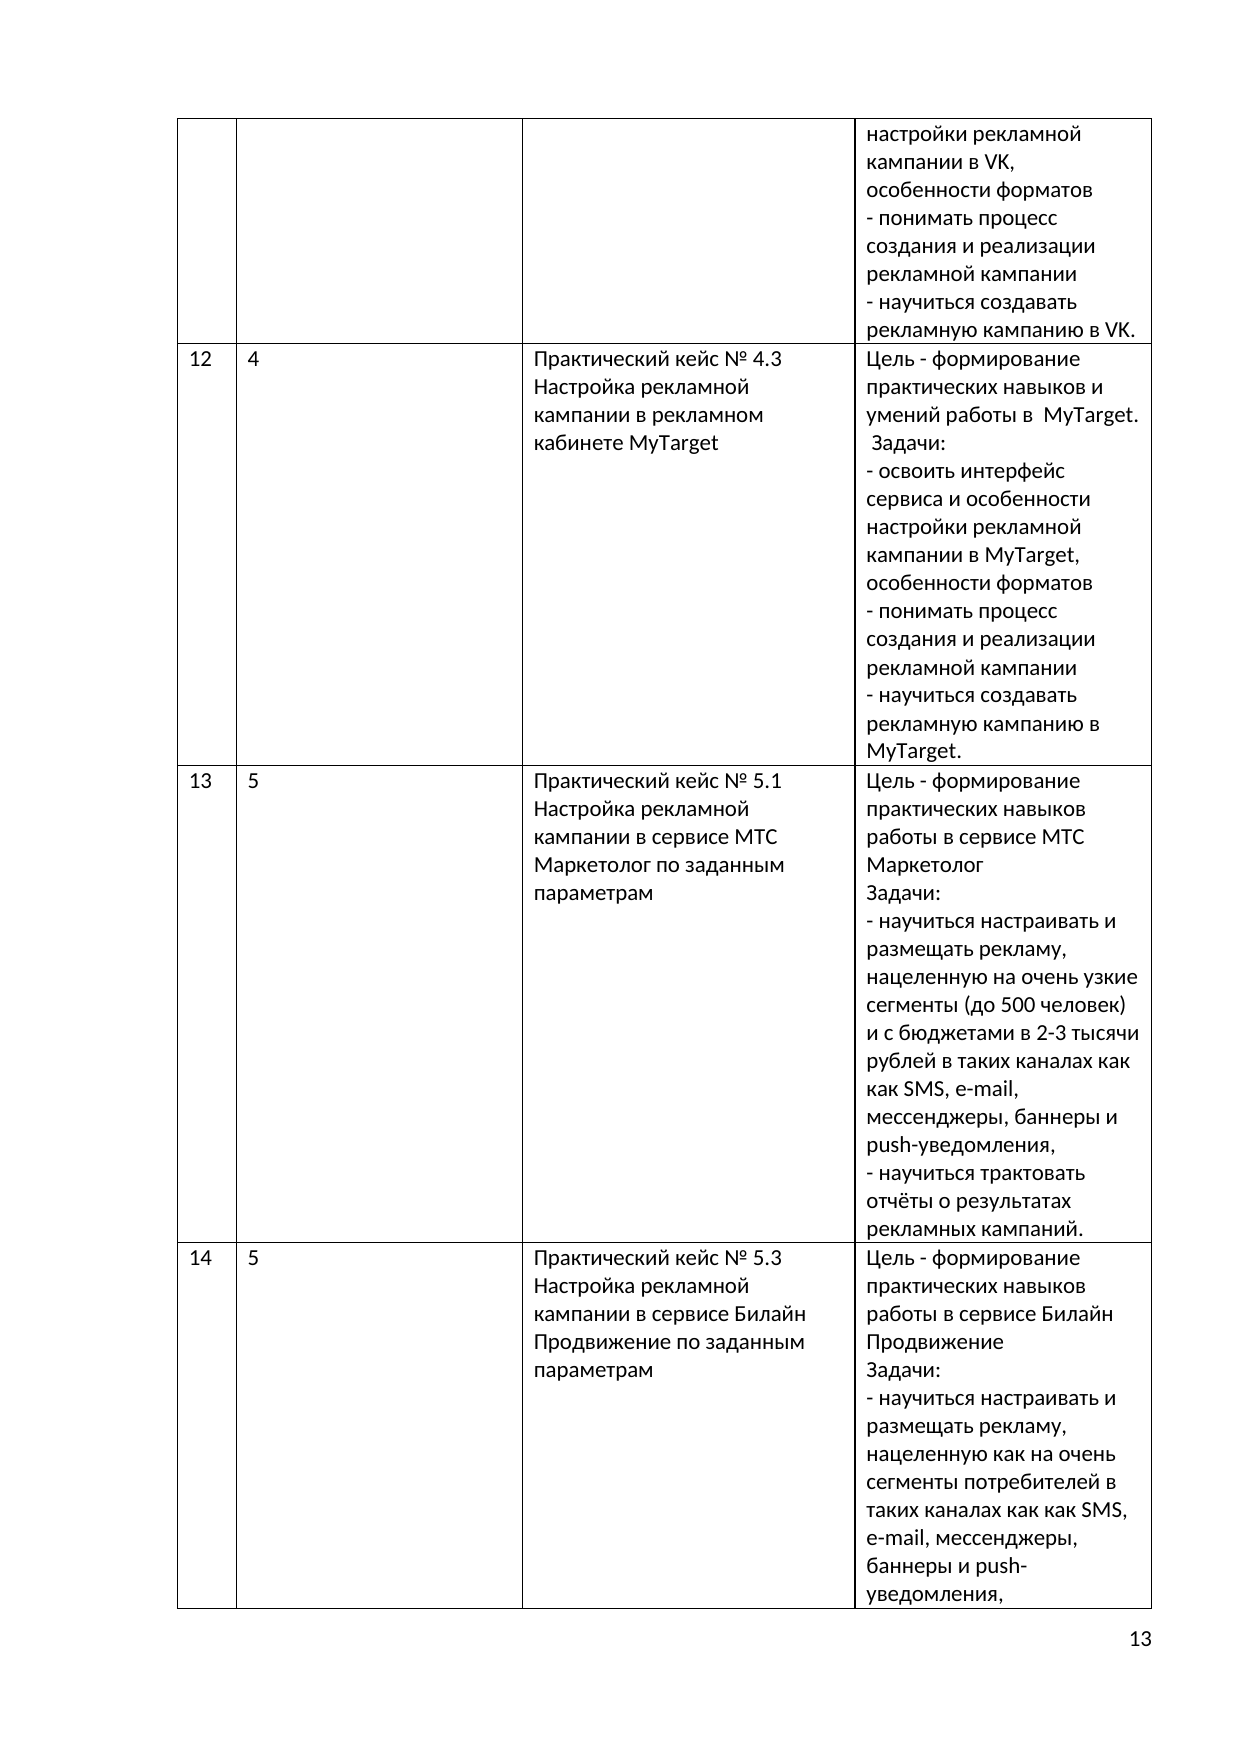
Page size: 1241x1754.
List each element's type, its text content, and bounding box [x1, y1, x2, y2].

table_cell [856, 1243, 1151, 1607]
table_cell Практический кейс № 5.1 Настройка рекламной кампании в сервисе МТС Маркетолог по заданным параметрам [523, 766, 854, 1242]
table_cell 4 [237, 119, 522, 343]
table_cell Цель - формирование практических навыков работы в сервисе МТС Маркетолог Задачи: - научиться настраивать и размещать рекламу, нацеленную на очень узкие сегменты (до 500 человек) и с бюджетами в 2-3 тысячи рублей в таких каналах как как SMS, e-mail, мессенджеры, баннеры и push-уведомления, - научиться трактовать отчёты о результатах рекламных кампаний. [856, 766, 1151, 1242]
table_cell 5 [237, 1243, 522, 1607]
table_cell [523, 1243, 854, 1607]
table_cell 11 [178, 119, 236, 343]
table_cell 14 [178, 1243, 236, 1607]
table_cell 5 [237, 766, 522, 1242]
table_cell Практический кейс № 4.3 Настройка рекламной кампании в рекламном кабинете MyTarget [523, 344, 854, 765]
table_cell Цель - формирование практических навыков и умений работы в MyTarget. Задачи: - освоить интерфейс сервиса и особенности настройки рекламной кампании в MyTarget, особенности форматов - понимать процесс создания и реализации рекламной кампании - научиться создавать рекламную кампанию в MyTarget. [856, 344, 1151, 765]
table_cell 13 [178, 766, 236, 1242]
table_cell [523, 119, 854, 343]
table_cell 12 [178, 344, 236, 765]
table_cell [856, 119, 1151, 343]
table_cell 4 [237, 344, 522, 765]
